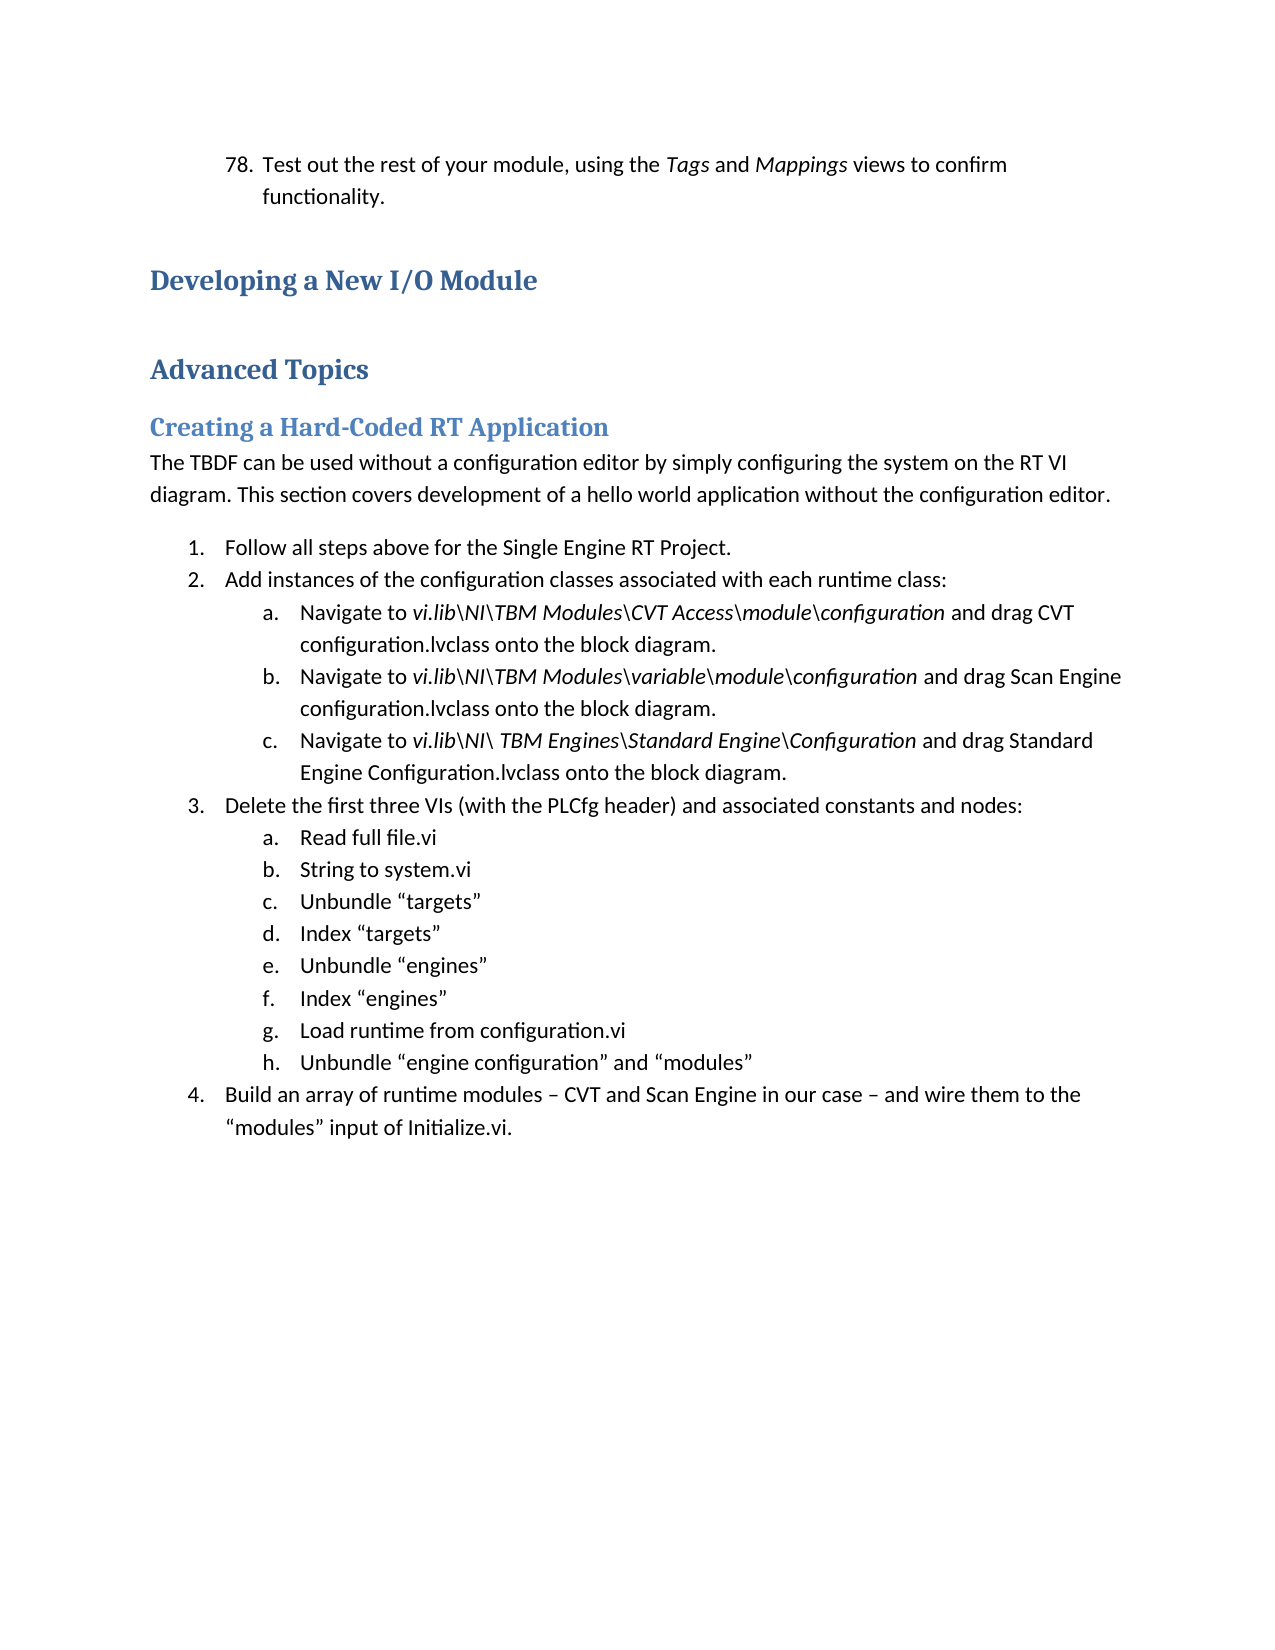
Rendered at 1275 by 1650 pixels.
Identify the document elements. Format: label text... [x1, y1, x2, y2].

subtitle Advanced Topics [150, 353, 1125, 386]
list Follow all steps above for the Single Engine RT Project. [187, 533, 1125, 561]
list Unbundle “engine configuration” and “modules” [262, 1048, 1125, 1076]
list Test out the rest of your module, using the Tags and Mappings views to confirm functionality. [225, 150, 1125, 210]
text The TBDF can be used without a configuration editor by simply configuring the system on the RT VI diagram. This section covers development of a hello world application without the configuration editor. [150, 448, 1125, 508]
list Delete the first three VIs (with the PLCfg header) and associated constants and nodes: [187, 791, 1125, 819]
list Load runtime from configuration.vi [262, 1016, 1125, 1044]
list Unbundle “engines” [262, 952, 1125, 980]
list Navigate to vi.lib\NI\TBM Modules\CVT Access\module\configuration and drag CVT configuration.lvclass onto the block diagram. [262, 598, 1125, 658]
list Build an array of runtime modules – CVT and Scan Engine in our case – and wire them to the “modules” input of Initialize.vi. [187, 1080, 1125, 1141]
list String to system.vi [262, 855, 1125, 883]
list Unbundle “targets” [262, 887, 1125, 915]
list Index “engines” [262, 984, 1125, 1012]
list Navigate to vi.lib\NI\TBM Modules\variable\module\configuration and drag Scan Engine configuration.lvclass onto the block diagram. [262, 662, 1125, 722]
list Index “targets” [262, 919, 1125, 947]
subtitle Creating a Hard-Coded RT Application [150, 412, 1125, 443]
list Read full file.vi [262, 823, 1125, 851]
subtitle Developing a New I/O Module [150, 264, 1125, 298]
list Add instances of the configuration classes associated with each runtime class: [187, 565, 1125, 593]
list Navigate to vi.lib\NI\ TBM Engines\Standard Engine\Configuration and drag Standard Engine Configuration.lvclass onto the block diagram. [262, 726, 1125, 787]
